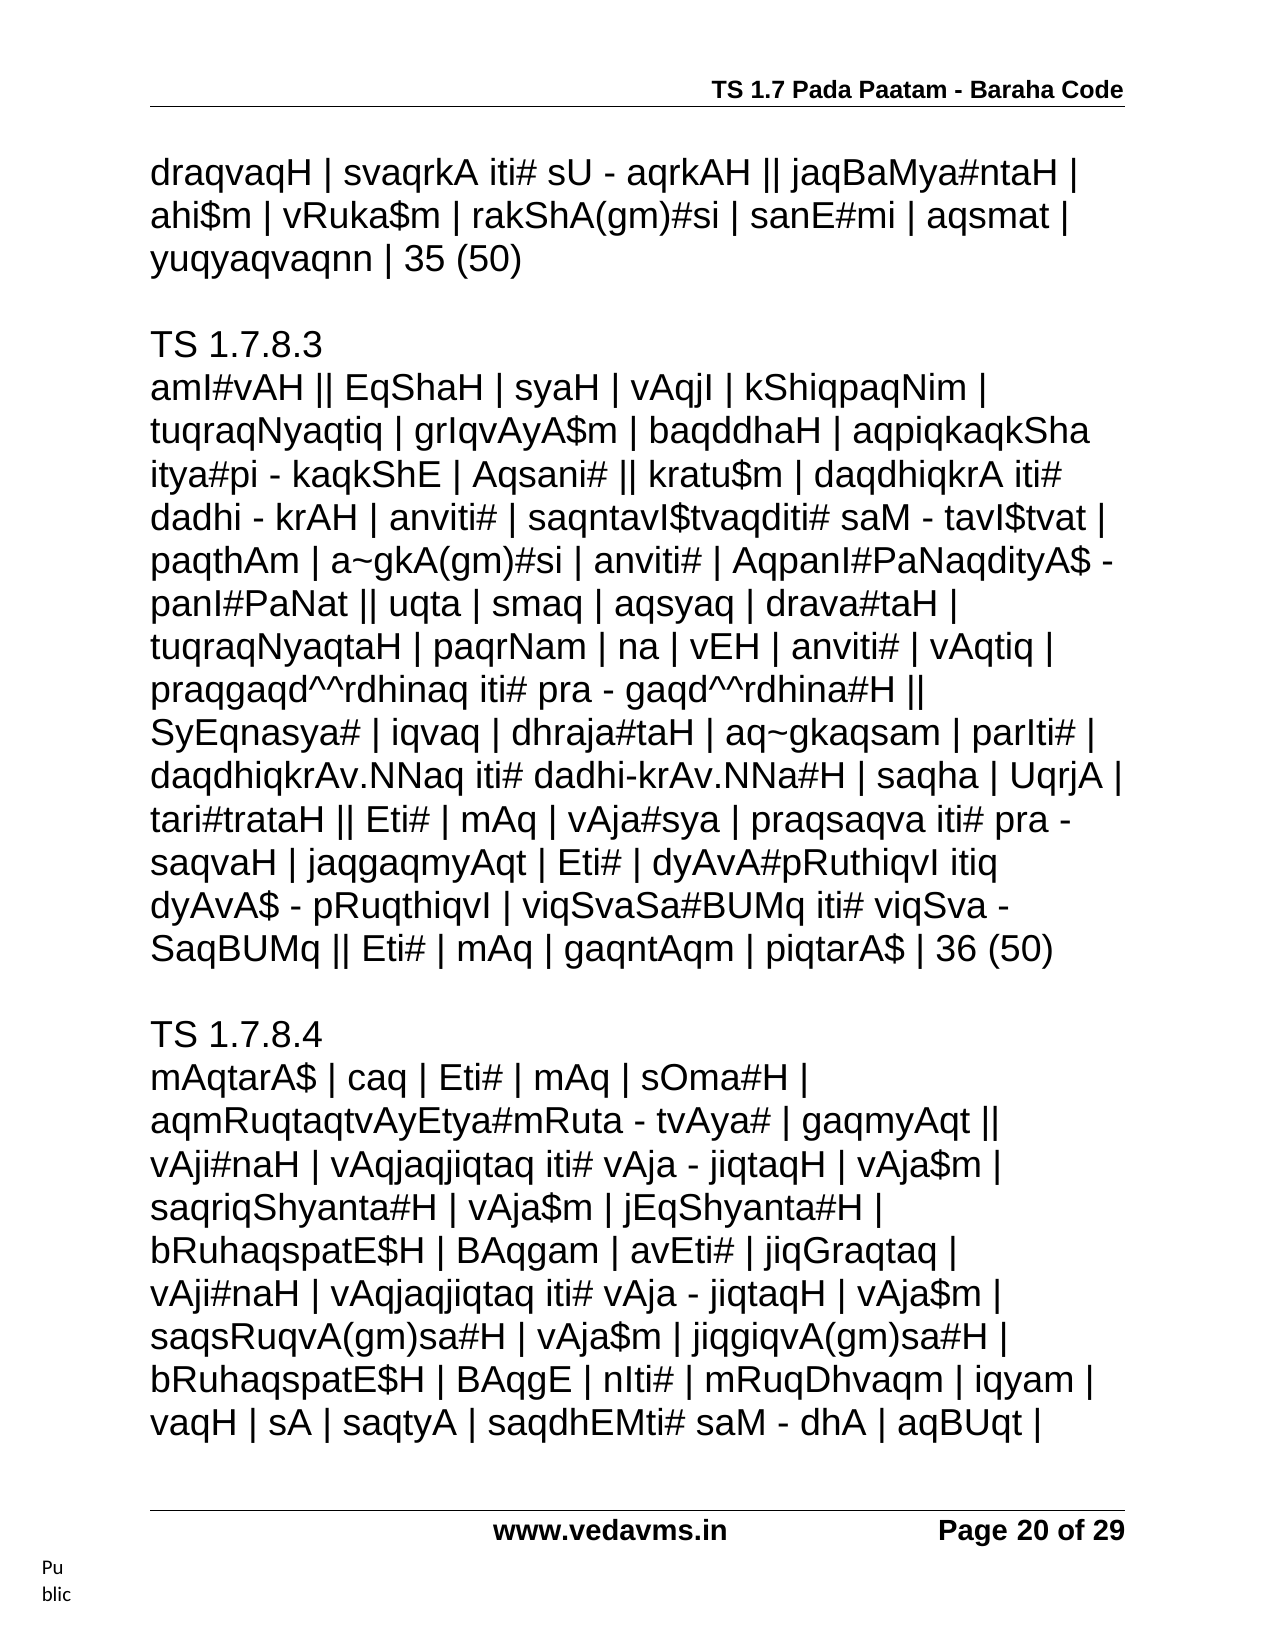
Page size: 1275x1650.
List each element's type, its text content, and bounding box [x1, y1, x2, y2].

text amI#vAH || EqShaH | syaH | vAqjI | kShiqpaqNim | tuqraqNyaqtiq | grIqvAyA$m | baqddhaH | aqpiqkaqkSha itya#pi - kaqkShE | Aqsani# || kratu$m | daqdhiqkrA iti# dadhi - krAH | anviti# | saqntavI$tvaqditi# saM - tavI$tvat | paqthAm | a~gkA(gm)#si | anviti# | AqpanI#PaNaqdityA$ - panI#PaNat || uqta | smaq | aqsyaq | drava#taH | tuqraqNyaqtaH | paqrNam | na | vEH | anviti# | vAqtiq | [150, 366, 1125, 667]
text TS 1.7.8.4 [150, 1012, 1125, 1056]
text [150, 150, 1125, 279]
text praqgaqd^^rdhinaq iti# pra - gaqd^^rdhina#H || SyEqnasya# | iqvaq | dhraja#taH | aq~gkaqsam | parIti# | daqdhiqkrAv.NNaq iti# dadhi-krAv.NNa#H | saqha | UqrjA | tari#trataH || Eti# | mAq | vAja#sya | praqsaqva iti# pra - saqvaH | jaqgaqmyAqt | Eti# | dyAvA#pRuthiqvI itiq dyAvA$ - pRuqthiqvI | viqSvaSa#BUMq iti# viqSva - SaqBUMq || Eti# | mAq | gaqntAqm | piqtarA$ | 36 (50) [150, 667, 1125, 969]
text TS 1.7.8.3 [150, 322, 1125, 366]
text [150, 1056, 1125, 1487]
